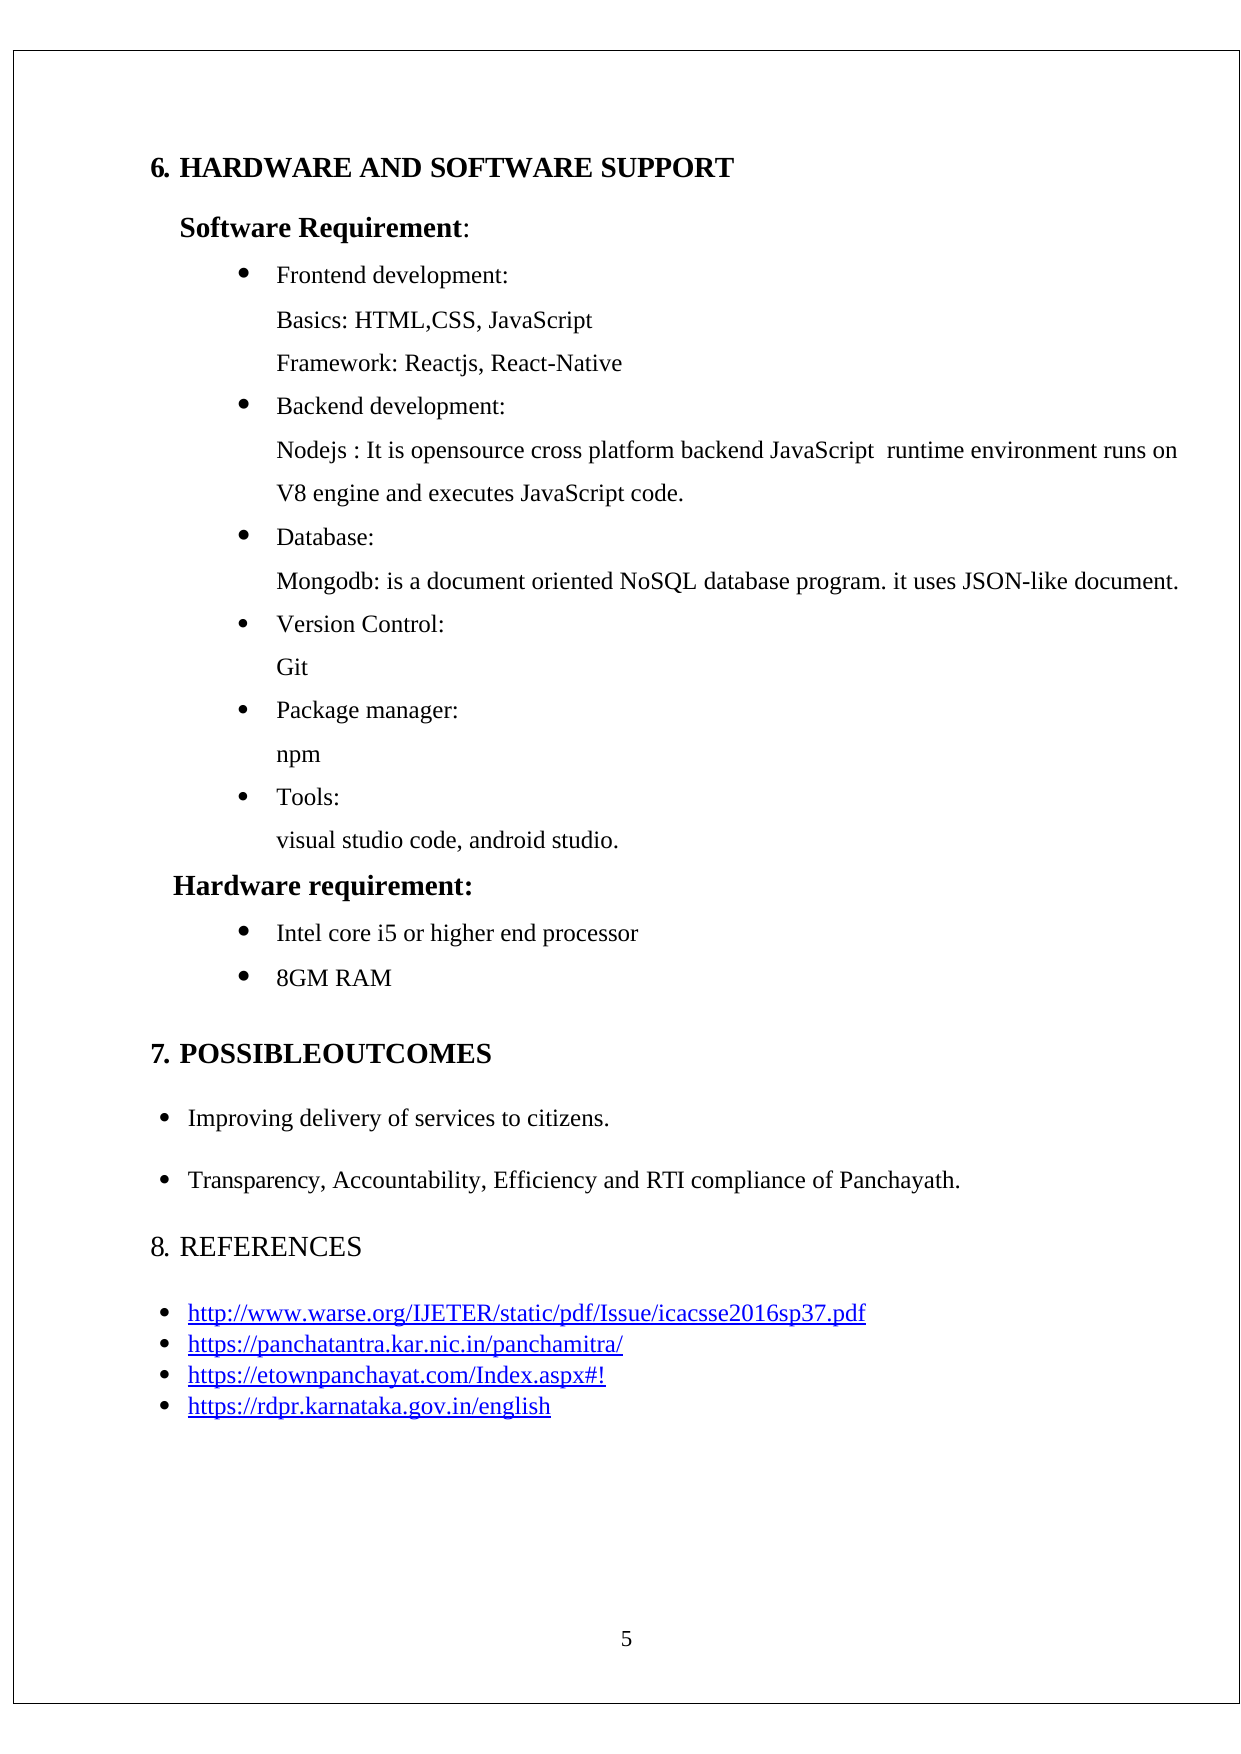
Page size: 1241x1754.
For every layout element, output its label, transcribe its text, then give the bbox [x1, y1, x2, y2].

list Backend development: [238, 391, 1239, 421]
list Version Control: [238, 609, 1239, 638]
list Package manager: [238, 696, 1239, 724]
list Improving delivery of services to citizens. [160, 1103, 1239, 1132]
list Nodejs : It is opensource cross platform backend JavaScript runtime environment runs on [276, 435, 1239, 464]
list Mongodb: is a document oriented NoSQL database program. it uses JSON-like document. [276, 566, 1239, 595]
subtitle HARDWARE AND SOFTWARE SUPPORT [150, 150, 1239, 183]
list V8 engine and executes JavaScript code. [276, 478, 1239, 507]
text Software Requirement: [162, 210, 1239, 243]
list visual studio code, android studio. [276, 825, 1239, 854]
list http://www.warse.org/IJETER/static/pdf/Issue/icacsse2016sp37.pdf [160, 1298, 1239, 1327]
list Framework: Reactjs, React-Native [276, 348, 1239, 377]
list npm [276, 739, 1239, 767]
list Database: [238, 522, 1239, 551]
list Git [276, 652, 1239, 681]
list Basics: HTML,CSS, JavaScript [276, 305, 1239, 333]
list 8GM RAM [238, 963, 1239, 992]
list Frontend development: [238, 260, 1239, 290]
subtitle POSSIBLEOUTCOMES [150, 1036, 1239, 1069]
list https://etownpanchayat.com/Index.aspx#! [160, 1360, 1239, 1389]
list https://panchatantra.kar.nic.in/panchamitra/ [160, 1329, 1239, 1358]
text Hardware requirement: [14, 868, 1239, 902]
list https://rdpr.karnataka.gov.in/english [160, 1391, 1239, 1420]
subtitle REFERENCES [150, 1229, 1239, 1262]
list Transparency, Accountability, Efficiency and RTI compliance of Panchayath. [160, 1165, 1239, 1194]
list Intel core i5 or higher end processor [238, 918, 1239, 948]
list Tools: [238, 782, 1239, 811]
